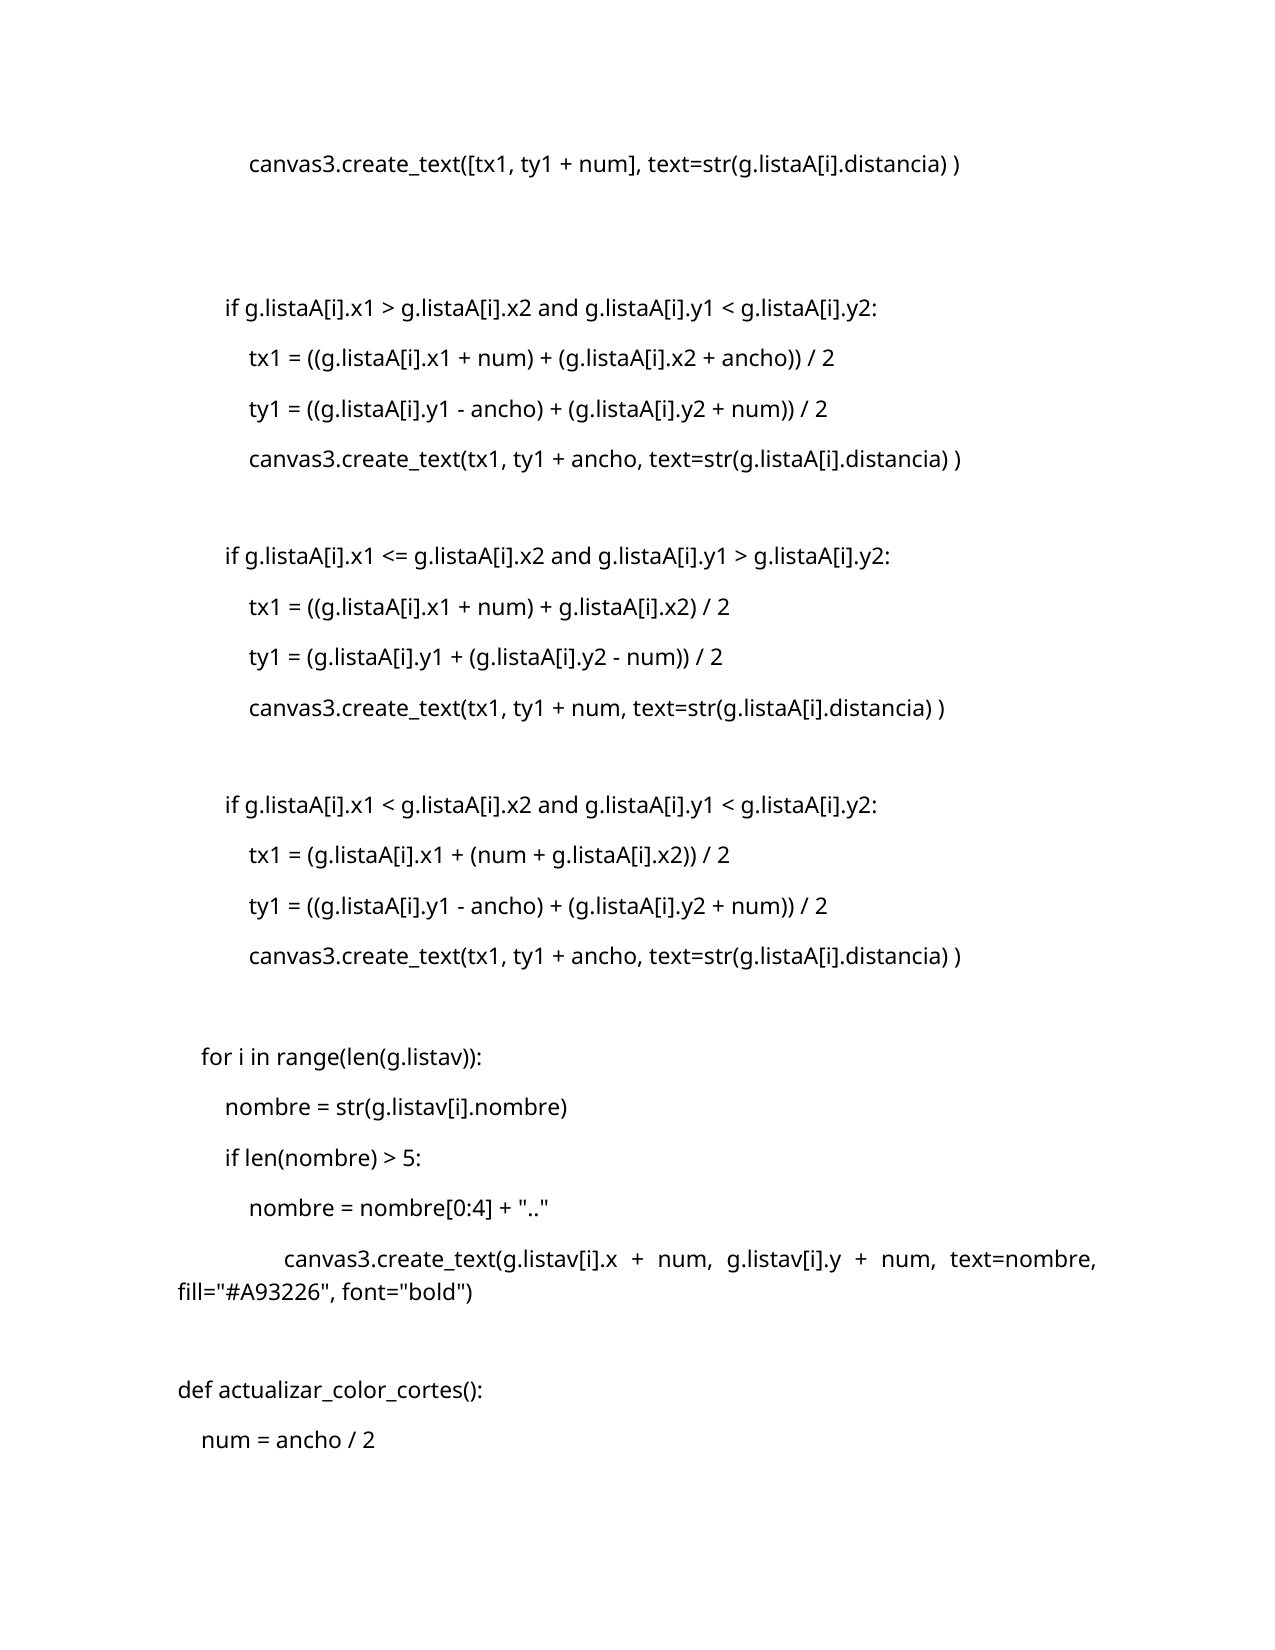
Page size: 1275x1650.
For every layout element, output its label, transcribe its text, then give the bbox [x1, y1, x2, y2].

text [177, 342, 1098, 373]
text if g.listaA[i].x1 <= g.listaA[i].x2 and g.listaA[i].y1 > g.listaA[i].y2: [177, 540, 1098, 572]
text ty1 = ((g.listaA[i].y1 - ancho) + (g.listaA[i].y2 + num)) / 2 [177, 890, 1098, 921]
text for i in range(len(g.listav)): [177, 1041, 1098, 1072]
text if g.listaA[i].x1 > g.listaA[i].x2 and g.listaA[i].y1 < g.listaA[i].y2: [177, 292, 1098, 323]
text canvas3.create_text(tx1, ty1 + ancho, text=str(g.listaA[i].distancia) ) [177, 443, 1098, 474]
text def actualizar_color_cortes(): [177, 1374, 1098, 1405]
text nombre = nombre[0:4] + ".." [177, 1192, 1098, 1223]
text num = ancho / 2 [177, 1424, 1098, 1455]
text ty1 = ((g.listaA[i].y1 - ancho) + (g.listaA[i].y2 + num)) / 2 [177, 393, 1098, 424]
text tx1 = (g.listaA[i].x1 + (num + g.listaA[i].x2)) / 2 [177, 839, 1098, 871]
text if g.listaA[i].x1 < g.listaA[i].x2 and g.listaA[i].y1 < g.listaA[i].y2: [177, 789, 1098, 820]
text ty1 = (g.listaA[i].y1 + (g.listaA[i].y2 - num)) / 2 [177, 641, 1098, 672]
text nombre = str(g.listav[i].nombre) [177, 1091, 1098, 1123]
text canvas3.create_text(tx1, ty1 + ancho, text=str(g.listaA[i].distancia) ) [177, 940, 1098, 971]
text if len(nombre) > 5: [177, 1142, 1098, 1173]
text canvas3.create_text([tx1, ty1 + num], text=str(g.listaA[i].distancia) ) [177, 148, 1098, 179]
text canvas3.create_text(g.listav[i].x + num, g.listav[i].y + num, text=nombre, fill="#A93226", font="bold") [177, 1243, 1098, 1308]
text tx1 = ((g.listaA[i].x1 + num) + g.listaA[i].x2) / 2 [177, 591, 1098, 622]
text canvas3.create_text(tx1, ty1 + num, text=str(g.listaA[i].distancia) ) [177, 692, 1098, 723]
